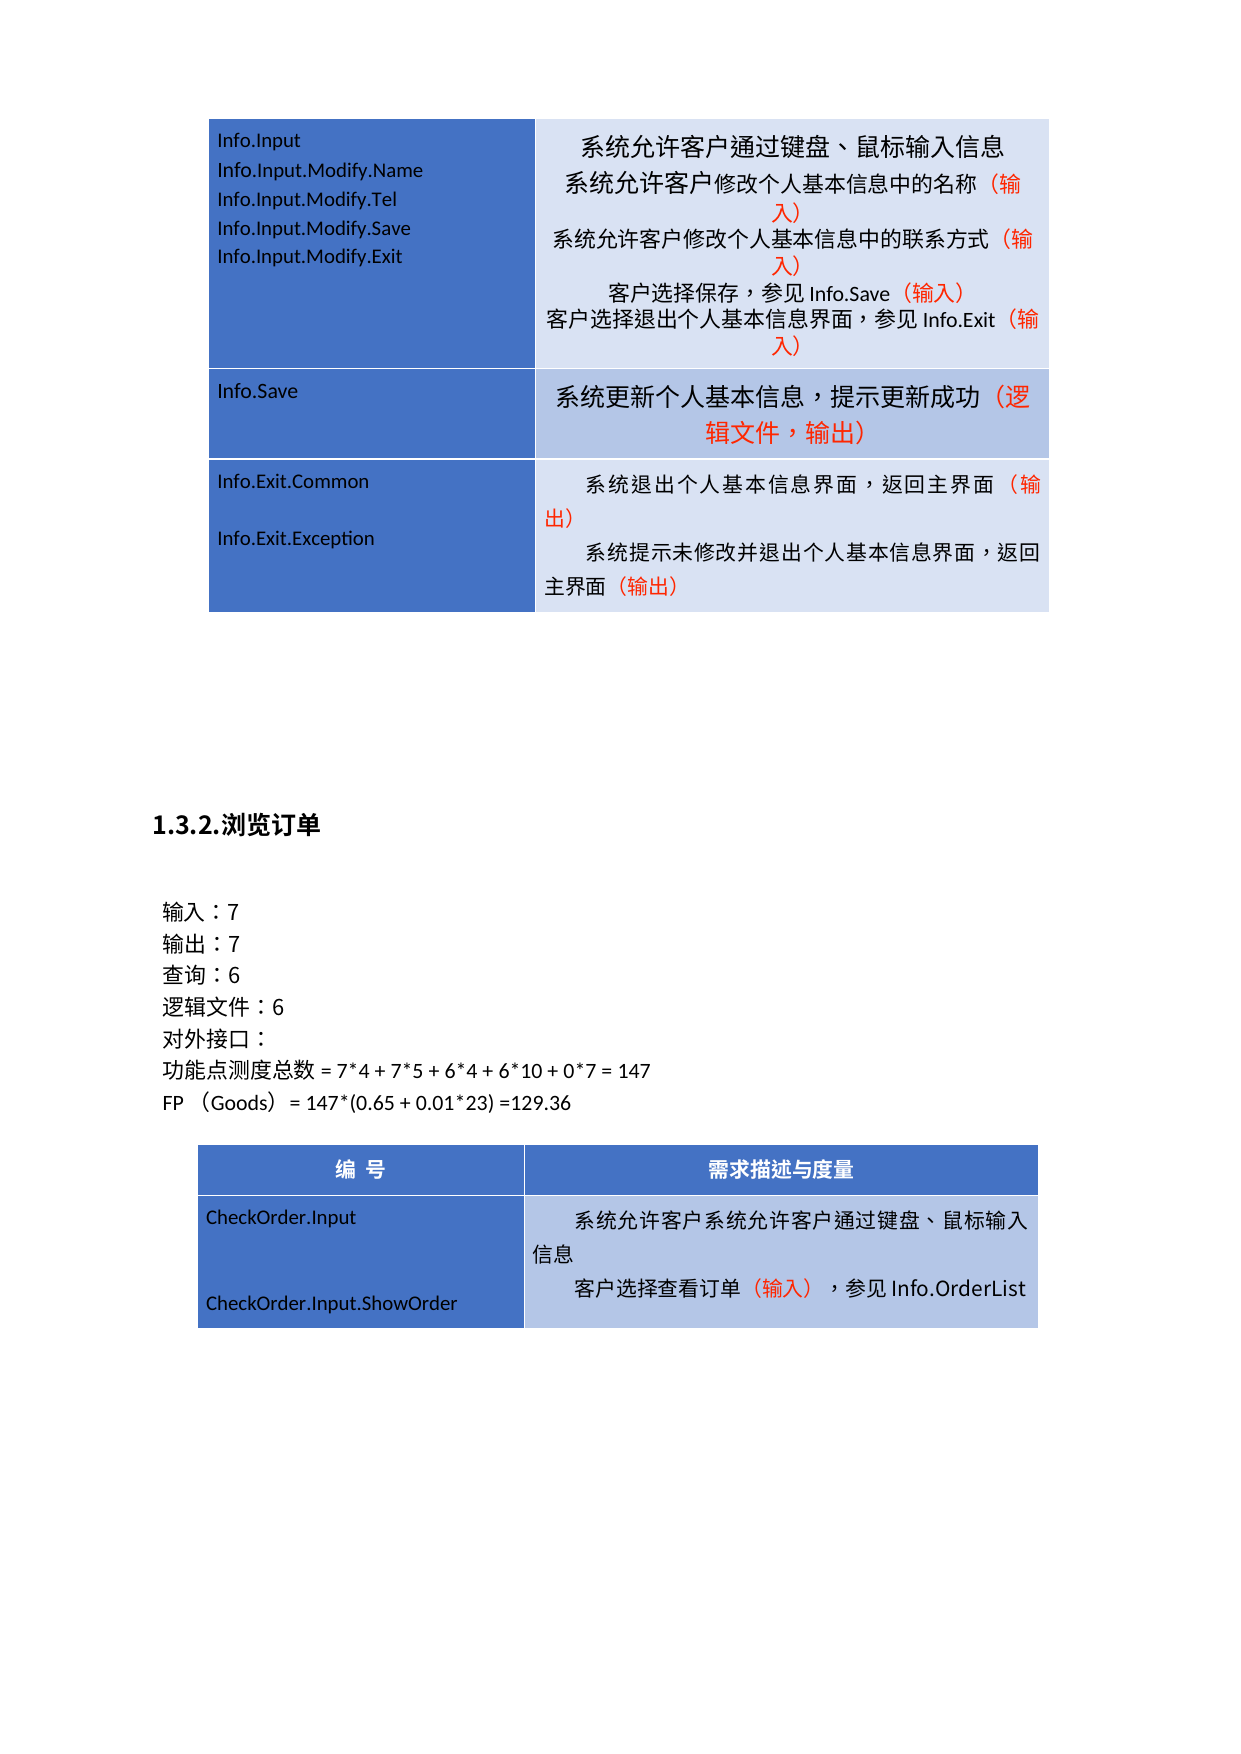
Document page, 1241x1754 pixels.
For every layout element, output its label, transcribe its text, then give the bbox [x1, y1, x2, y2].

table_cell 系统退出个人基本信息界面，返回主界面（输出） 系统提示未修改并退出个人基本信息界面，返回主界面（输出） [536, 460, 1049, 612]
subtitle 1.3.2.浏览订单 [118, 805, 1122, 842]
list 对外接口： [162, 1022, 1122, 1053]
table_header 需求描述与度量 [525, 1145, 1038, 1195]
list 逻辑文件：6 [162, 990, 1122, 1022]
table_cell Info.Exit.Common Info.Exit.Exception [209, 460, 535, 612]
text 输入：7 [118, 895, 1122, 927]
list FP （Goods）= 147*(0.65 + 0.01*23) =129.36 [162, 1085, 1122, 1117]
table_cell 系统允许客户系统允许客户通过键盘、鼠标输入信息 客户选择查看订单（输入），参见Info.OrderList [525, 1196, 1038, 1328]
table_header 编 号 [198, 1145, 524, 1195]
table_cell CheckOrder.Input CheckOrder.Input.ShowOrder [198, 1196, 524, 1328]
table_cell Info.Save [209, 369, 535, 458]
list 查询：6 [162, 958, 1122, 990]
list 功能点测度总数 = 7*4 + 7*5 + 6*4 + 6*10 + 0*7 = 147 [162, 1053, 1122, 1085]
list 输出：7 [162, 927, 1122, 958]
table_cell 系统允许客户通过键盘、鼠标输入信息 系统允许客户修改个人基本信息中的名称（输入） 系统允许客户修改个人基本信息中的联系方式（输入） 客户选择保存，参见Info.Save（输入） 客户选择退出个人基本信息界面，参见Info.Exit（输入） [536, 119, 1049, 368]
table_cell 系统更新个人基本信息，提示更新成功（逻辑文件，输出） [536, 369, 1049, 458]
table_cell Info.Input Info.Input.Modify.Name Info.Input.Modify.Tel Info.Input.Modify.Save Info.Input.Modify.Exit [209, 119, 535, 368]
